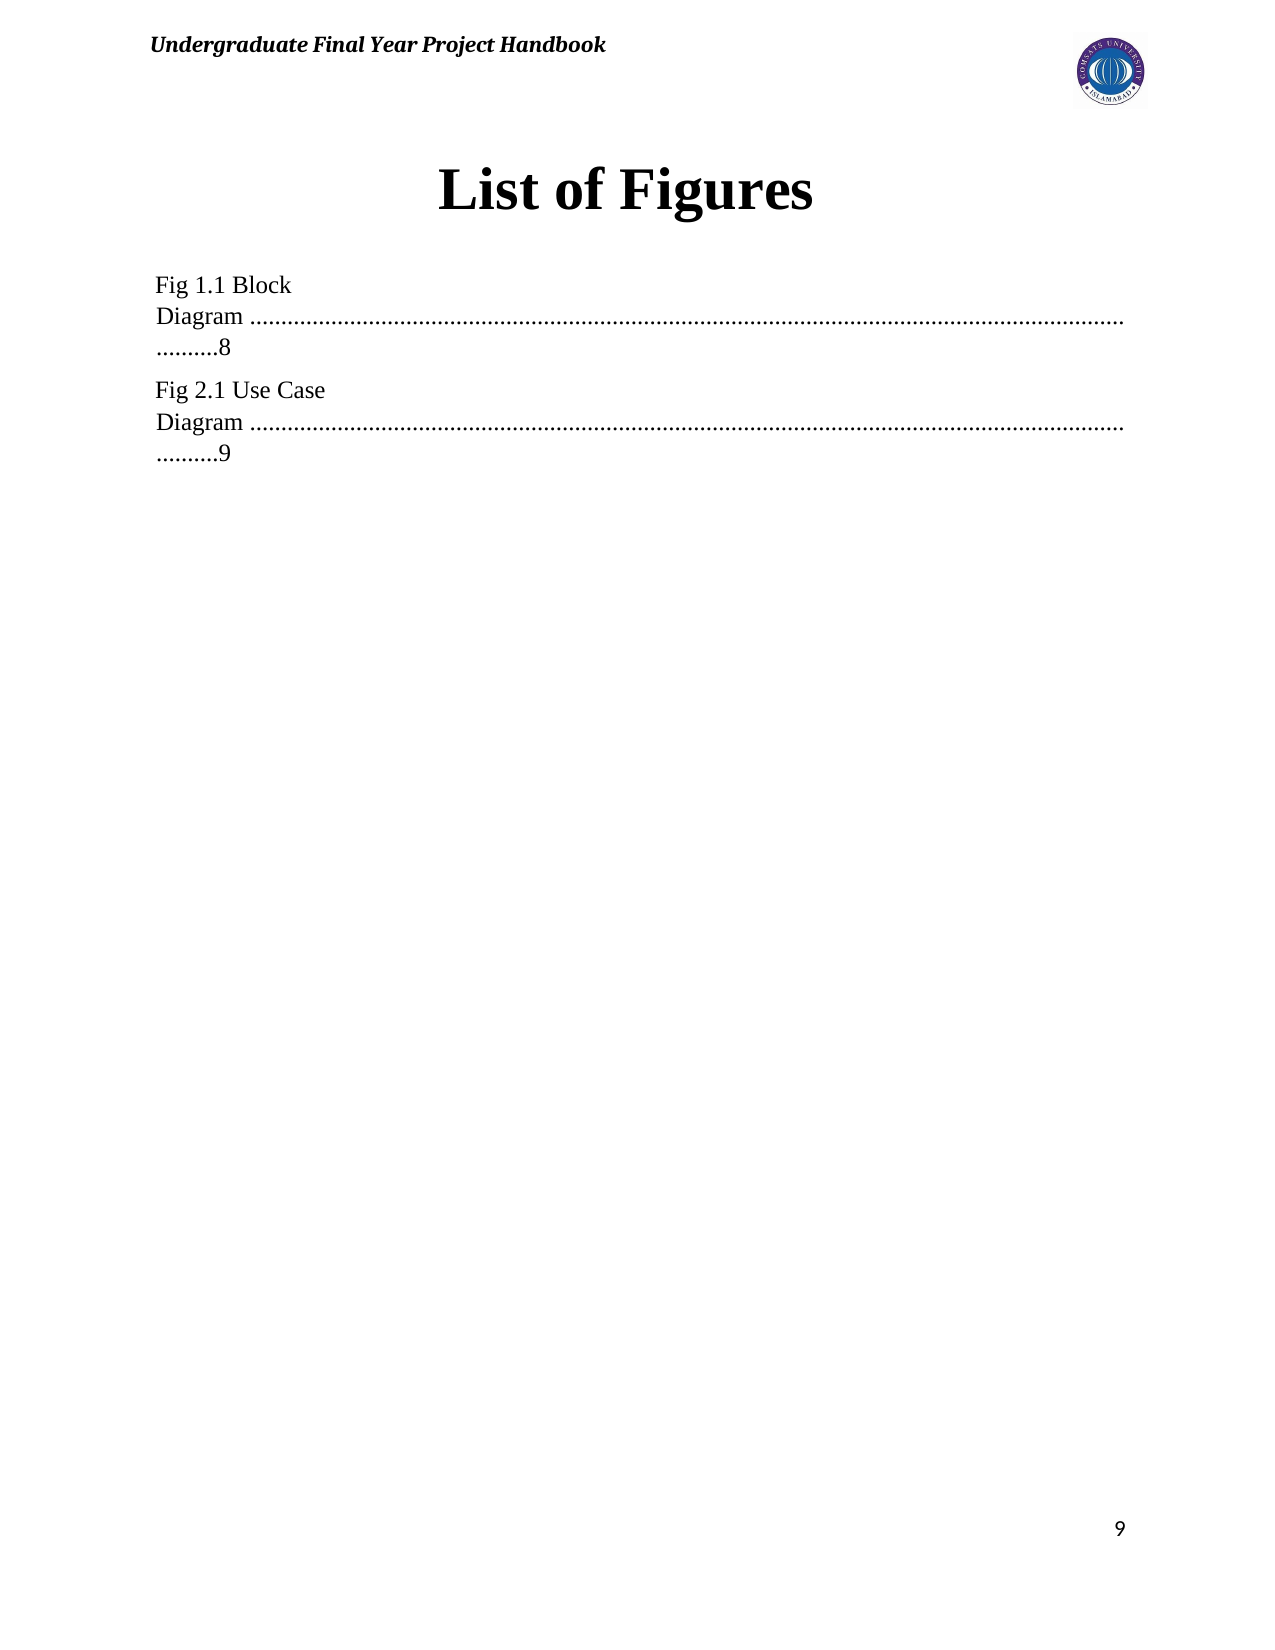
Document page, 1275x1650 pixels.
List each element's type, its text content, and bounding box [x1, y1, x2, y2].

text Fig 2.1 Use Case Diagram ......................................................................................................................................................9 [155, 376, 1130, 466]
subtitle List of Figures [150, 153, 1103, 222]
picture [1072, 32, 1149, 109]
text Fig 1.1 Block Diagram ......................................................................................................................................................8 [155, 270, 1130, 361]
